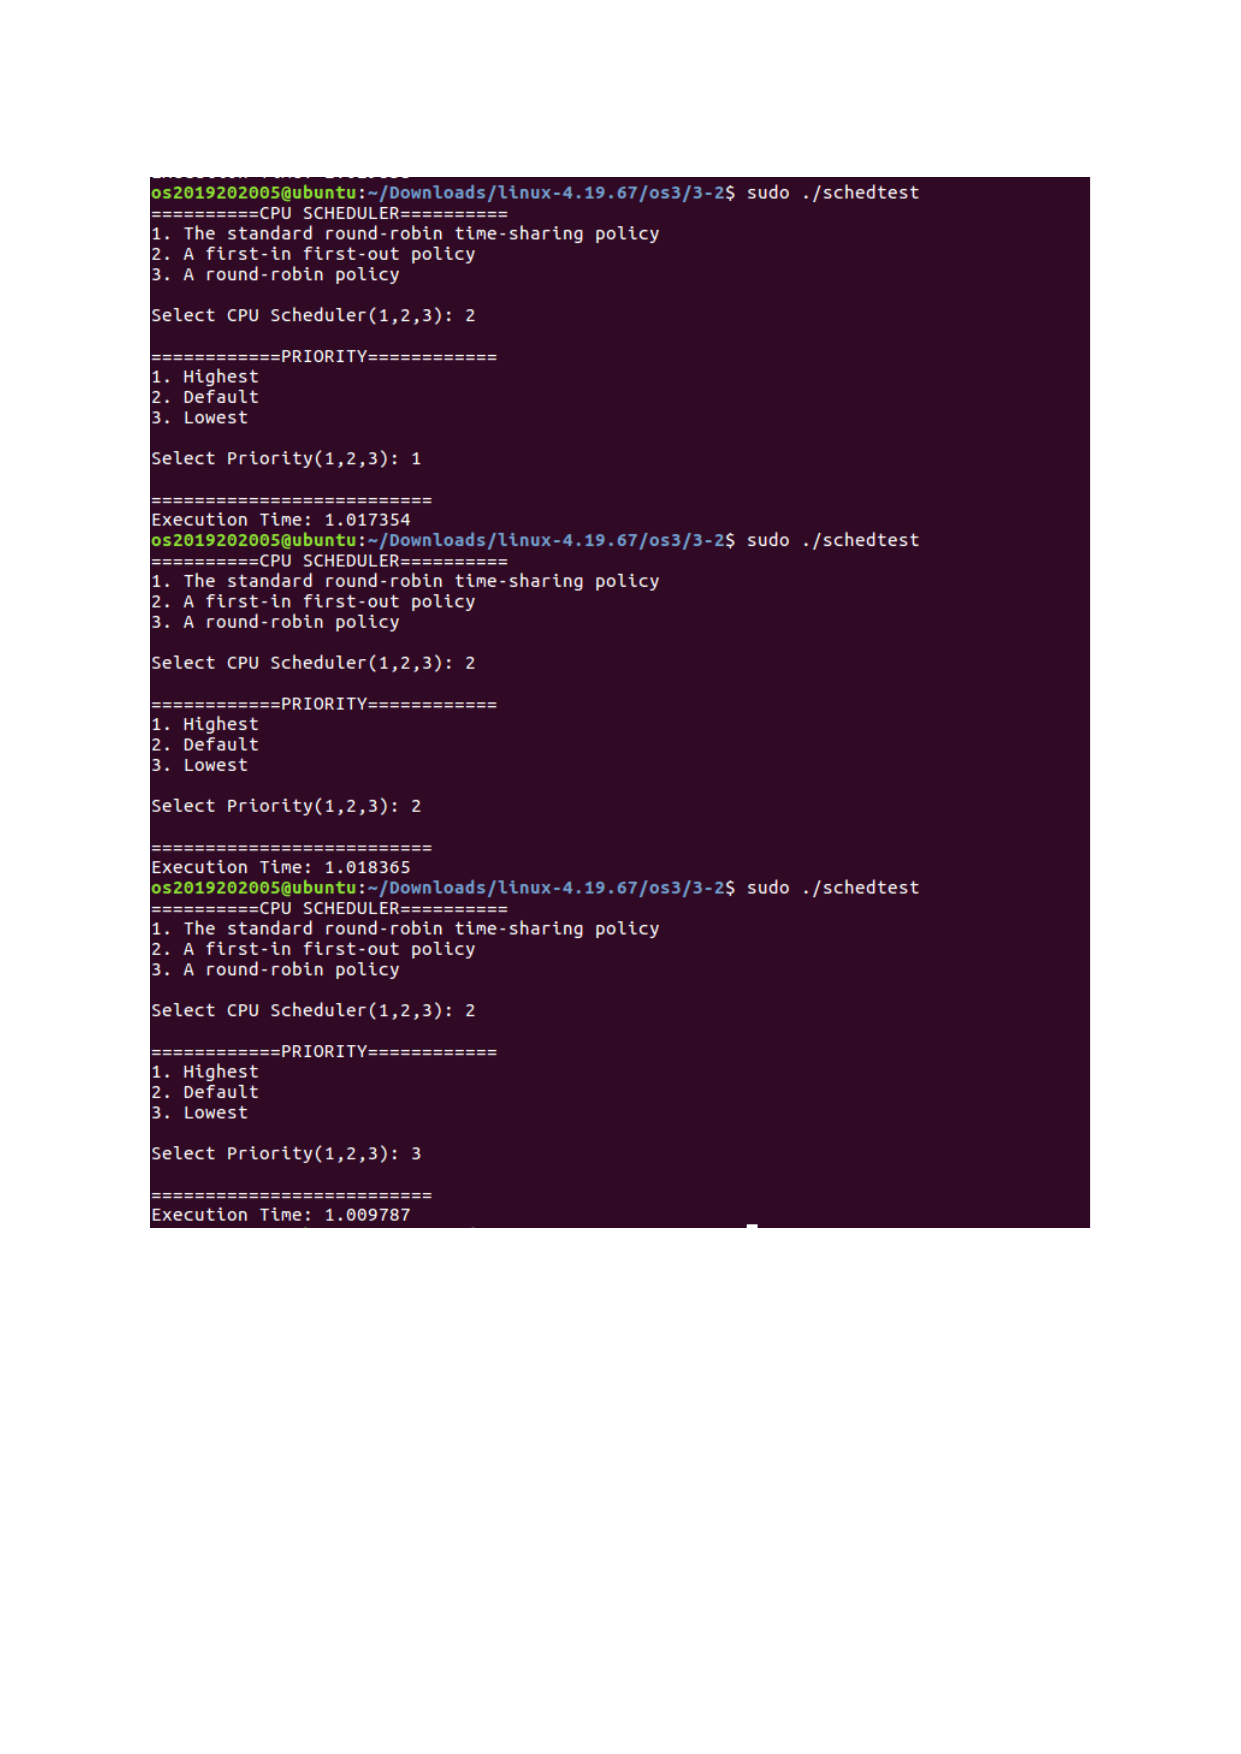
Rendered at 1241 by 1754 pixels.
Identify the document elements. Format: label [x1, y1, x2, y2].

picture [150, 177, 1091, 1228]
